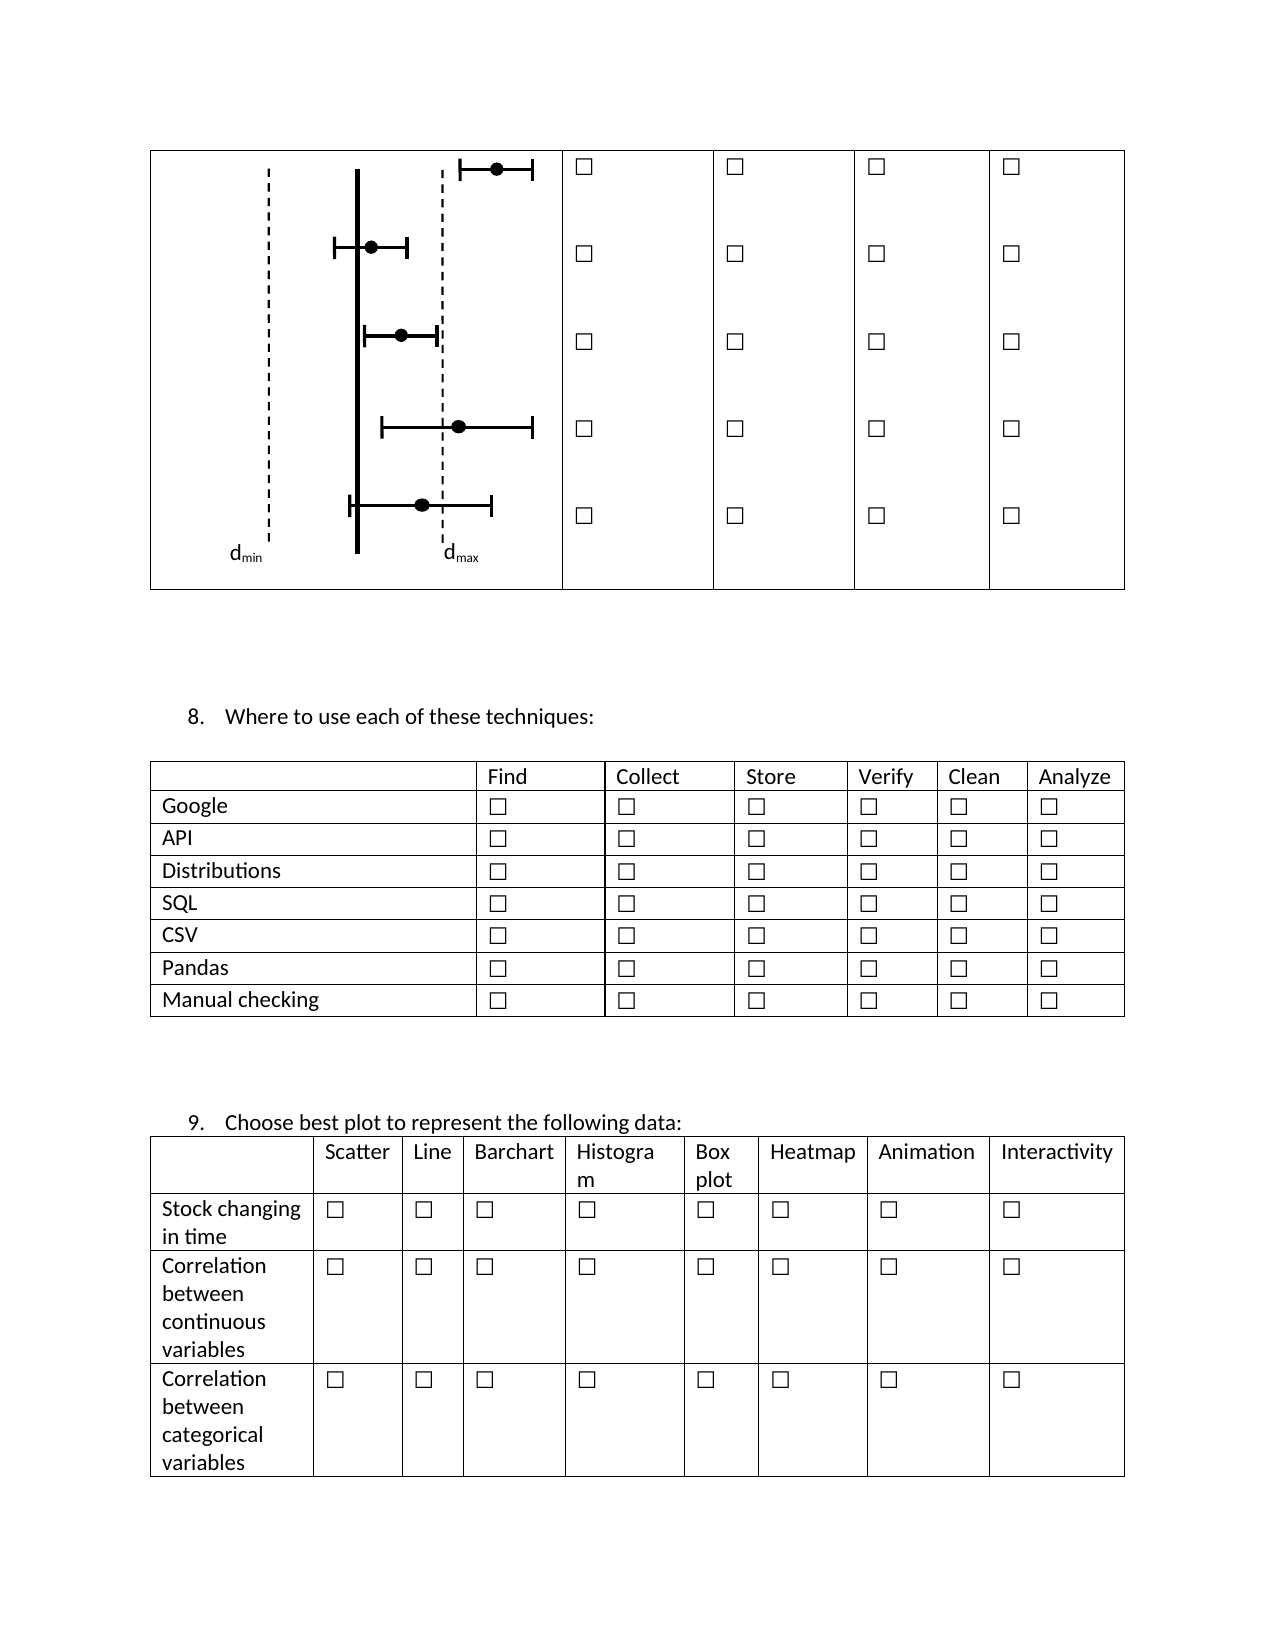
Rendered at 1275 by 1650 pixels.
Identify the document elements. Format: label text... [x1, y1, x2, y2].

table_cell Pandas [151, 953, 476, 984]
table_cell [464, 1194, 565, 1250]
table_cell Distributions [151, 856, 476, 887]
table_cell [868, 1194, 989, 1250]
table_cell [714, 151, 854, 589]
table_cell [403, 1194, 463, 1250]
table_header Line [403, 1137, 463, 1193]
table_cell [938, 985, 1027, 1016]
table_cell [990, 1194, 1124, 1250]
table_cell [685, 1364, 758, 1476]
table_header Analyze [1028, 762, 1124, 790]
table_header Heatmap [759, 1137, 867, 1193]
table_cell [1028, 824, 1124, 855]
table_cell [735, 791, 847, 822]
table_cell [1028, 888, 1124, 919]
table_cell [868, 1251, 989, 1363]
table_cell [759, 1194, 867, 1250]
table_header Scatter [314, 1137, 402, 1193]
table_cell [848, 856, 937, 887]
table_cell [735, 985, 847, 1016]
table_cell [735, 856, 847, 887]
table_cell [735, 824, 847, 855]
list Choose best plot to represent the following data: [187, 1108, 1125, 1136]
table_cell [1028, 985, 1124, 1016]
table_cell [403, 1364, 463, 1476]
table_cell [477, 920, 604, 952]
table_cell [938, 888, 1027, 919]
table_cell [938, 920, 1027, 952]
table_cell [477, 953, 604, 984]
table_cell [990, 1364, 1124, 1476]
table_cell [990, 151, 1124, 589]
table_header Clean [938, 762, 1027, 790]
table_cell [1028, 920, 1124, 952]
table_header Verify [848, 762, 937, 790]
table_header Animation [868, 1137, 989, 1193]
table_cell [477, 856, 604, 887]
table_cell [477, 985, 604, 1016]
table_cell [606, 920, 734, 952]
table_header Find [477, 762, 604, 790]
table_cell [848, 953, 937, 984]
table_cell [848, 824, 937, 855]
table_header Collect [606, 762, 734, 790]
table_cell [990, 1251, 1124, 1363]
table_cell [477, 824, 604, 855]
table_cell [464, 1251, 565, 1363]
table_cell [938, 953, 1027, 984]
table_cell [151, 151, 562, 589]
table_header Barchart [464, 1137, 565, 1193]
table_header Interactivity [990, 1137, 1124, 1193]
table_cell [938, 856, 1027, 887]
table_cell [848, 920, 937, 952]
table_cell SQL [151, 888, 476, 919]
table_cell Stock changing in time [151, 1194, 313, 1250]
table_cell [938, 824, 1027, 855]
table_cell [606, 888, 734, 919]
list Where to use each of these techniques: [187, 702, 1125, 730]
table_cell [606, 824, 734, 855]
table_cell [566, 1364, 684, 1476]
table_cell Google [151, 791, 476, 822]
table_header [151, 762, 476, 790]
table_cell Correlation between continuous variables [151, 1251, 313, 1363]
table_cell API [151, 824, 476, 855]
table_cell CSV [151, 920, 476, 952]
table_cell [566, 1251, 684, 1363]
table_cell [606, 791, 734, 822]
table_cell [1028, 953, 1124, 984]
table_header Histogram [566, 1137, 684, 1193]
table_cell [759, 1251, 867, 1363]
table_cell [606, 856, 734, 887]
table_cell [563, 151, 713, 589]
table_cell [685, 1251, 758, 1363]
table_cell Correlation between categorical variables [151, 1364, 313, 1476]
table_cell [848, 985, 937, 1016]
table_cell [735, 888, 847, 919]
table_cell [464, 1364, 565, 1476]
table_cell [735, 920, 847, 952]
table_cell [606, 985, 734, 1016]
table_cell [848, 791, 937, 822]
table_cell [403, 1251, 463, 1363]
table_cell [1028, 791, 1124, 822]
table_cell [685, 1194, 758, 1250]
table_cell [855, 151, 989, 589]
table_cell [314, 1194, 402, 1250]
table_cell [759, 1364, 867, 1476]
table_cell [868, 1364, 989, 1476]
table_cell [848, 888, 937, 919]
table_header [151, 1137, 313, 1193]
table_cell [314, 1364, 402, 1476]
table_header Box plot [685, 1137, 758, 1193]
table_cell Manual checking [151, 985, 476, 1016]
table_cell [314, 1251, 402, 1363]
table_header Store [735, 762, 847, 790]
table_cell [566, 1194, 684, 1250]
table_cell [606, 953, 734, 984]
table_cell [938, 791, 1027, 822]
table_cell [477, 888, 604, 919]
table_cell [1028, 856, 1124, 887]
table_cell [735, 953, 847, 984]
table_cell [477, 791, 604, 822]
